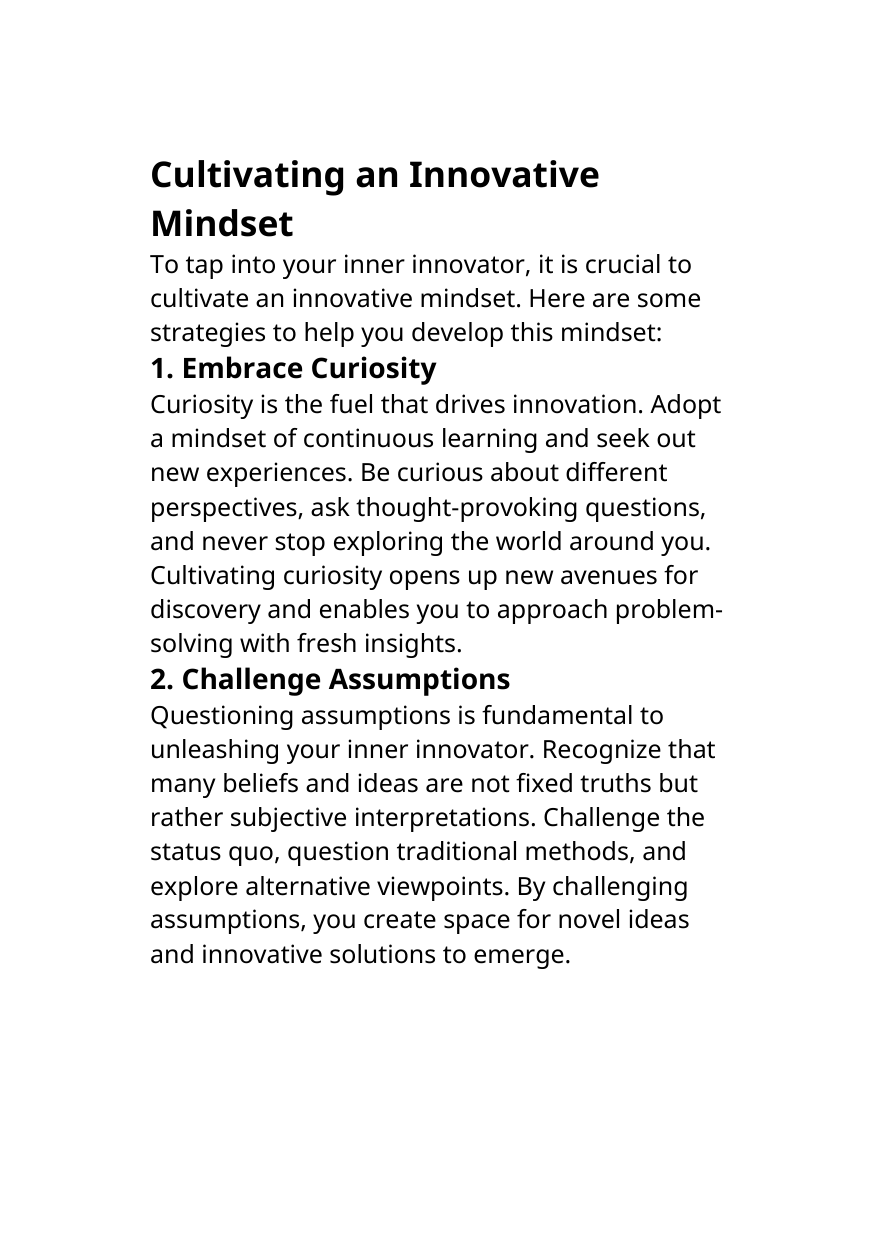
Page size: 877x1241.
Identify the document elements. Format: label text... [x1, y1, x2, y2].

subtitle 2. Challenge Assumptions [150, 659, 727, 698]
subtitle Cultivating an Innovative Mindset [150, 150, 727, 246]
text Curiosity is the fuel that drives innovation. Adopt a mindset of continuous learning and seek out new experiences. Be curious about different perspectives, ask thought-provoking questions, and never stop exploring the world around you. Cultivating curiosity opens up new avenues for discovery and enables you to approach problem-solving with fresh insights. [150, 387, 727, 659]
subtitle 1. Embrace Curiosity [150, 349, 727, 387]
text Questioning assumptions is fundamental to unleashing your inner innovator. Recognize that many beliefs and ideas are not fixed truths but rather subjective interpretations. Challenge the status quo, question traditional methods, and explore alternative viewpoints. By challenging assumptions, you create space for novel ideas and innovative solutions to emerge. [150, 698, 727, 970]
text To tap into your inner innovator, it is crucial to cultivate an innovative mindset. Here are some strategies to help you develop this mindset: [150, 246, 727, 349]
